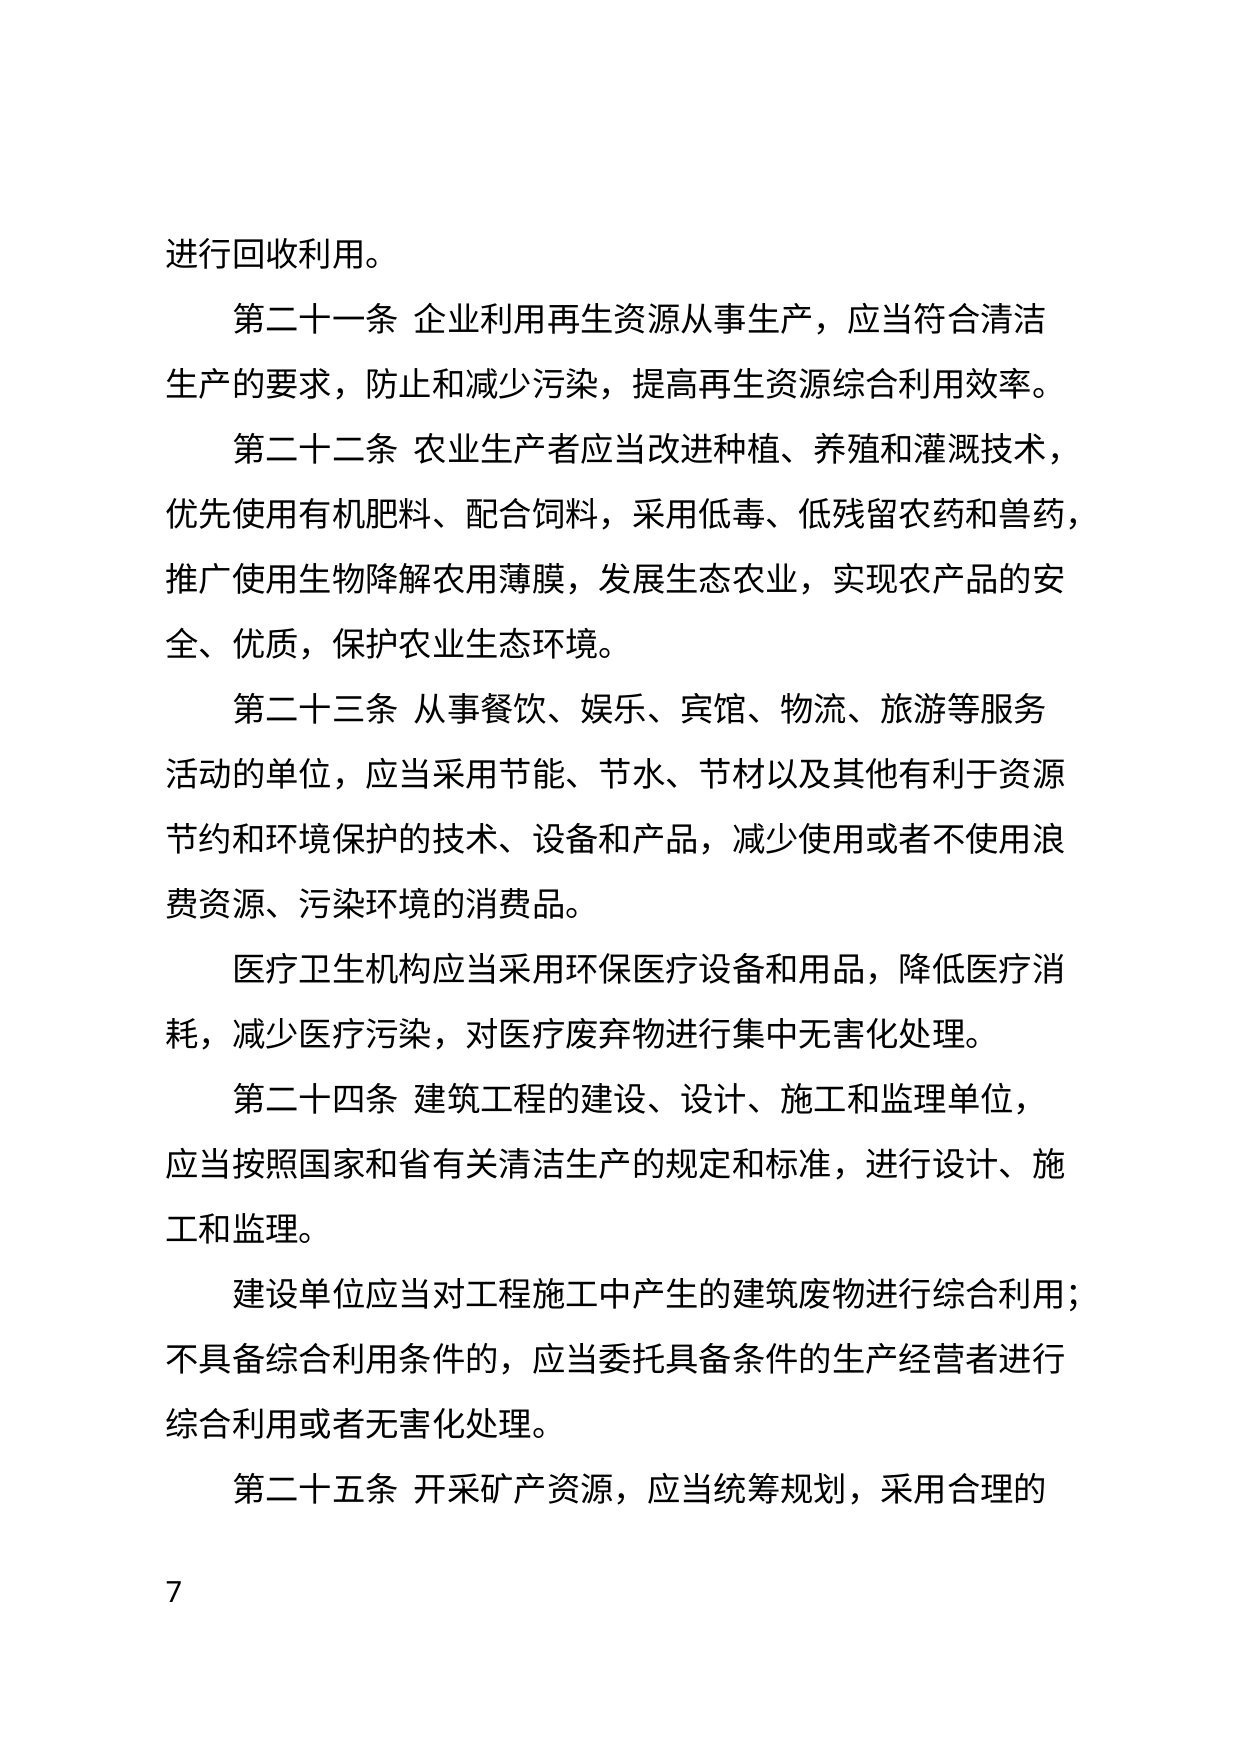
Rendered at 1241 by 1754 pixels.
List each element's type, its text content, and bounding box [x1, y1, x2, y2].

text 第二十一条 企业利用再生资源从事生产，应当符合清洁生产的要求，防止和减少污染，提高再生资源综合利用效率。 [165, 284, 1075, 414]
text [165, 219, 1075, 284]
text 建设单位应当对工程施工中产生的建筑废物进行综合利用；不具备综合利用条件的，应当委托具备条件的生产经营者进行综合利用或者无害化处理。 [165, 1259, 1075, 1454]
text 第二十二条 农业生产者应当改进种植、养殖和灌溉技术，优先使用有机肥料、配合饲料，采用低毒、低残留农药和兽药，推广使用生物降解农用薄膜，发展生态农业，实现农产品的安全、优质，保护农业生态环境。 [165, 414, 1075, 674]
text 第二十三条 从事餐饮、娱乐、宾馆、物流、旅游等服务活动的单位，应当采用节能、节水、节材以及其他有利于资源节约和环境保护的技术、设备和产品，减少使用或者不使用浪费资源、污染环境的消费品。 [165, 674, 1075, 934]
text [165, 1454, 1075, 1519]
text 第二十四条 建筑工程的建设、设计、施工和监理单位，应当按照国家和省有关清洁生产的规定和标准，进行设计、施工和监理。 [165, 1064, 1075, 1259]
text 医疗卫生机构应当采用环保医疗设备和用品，降低医疗消耗，减少医疗污染，对医疗废弃物进行集中无害化处理。 [165, 934, 1075, 1064]
